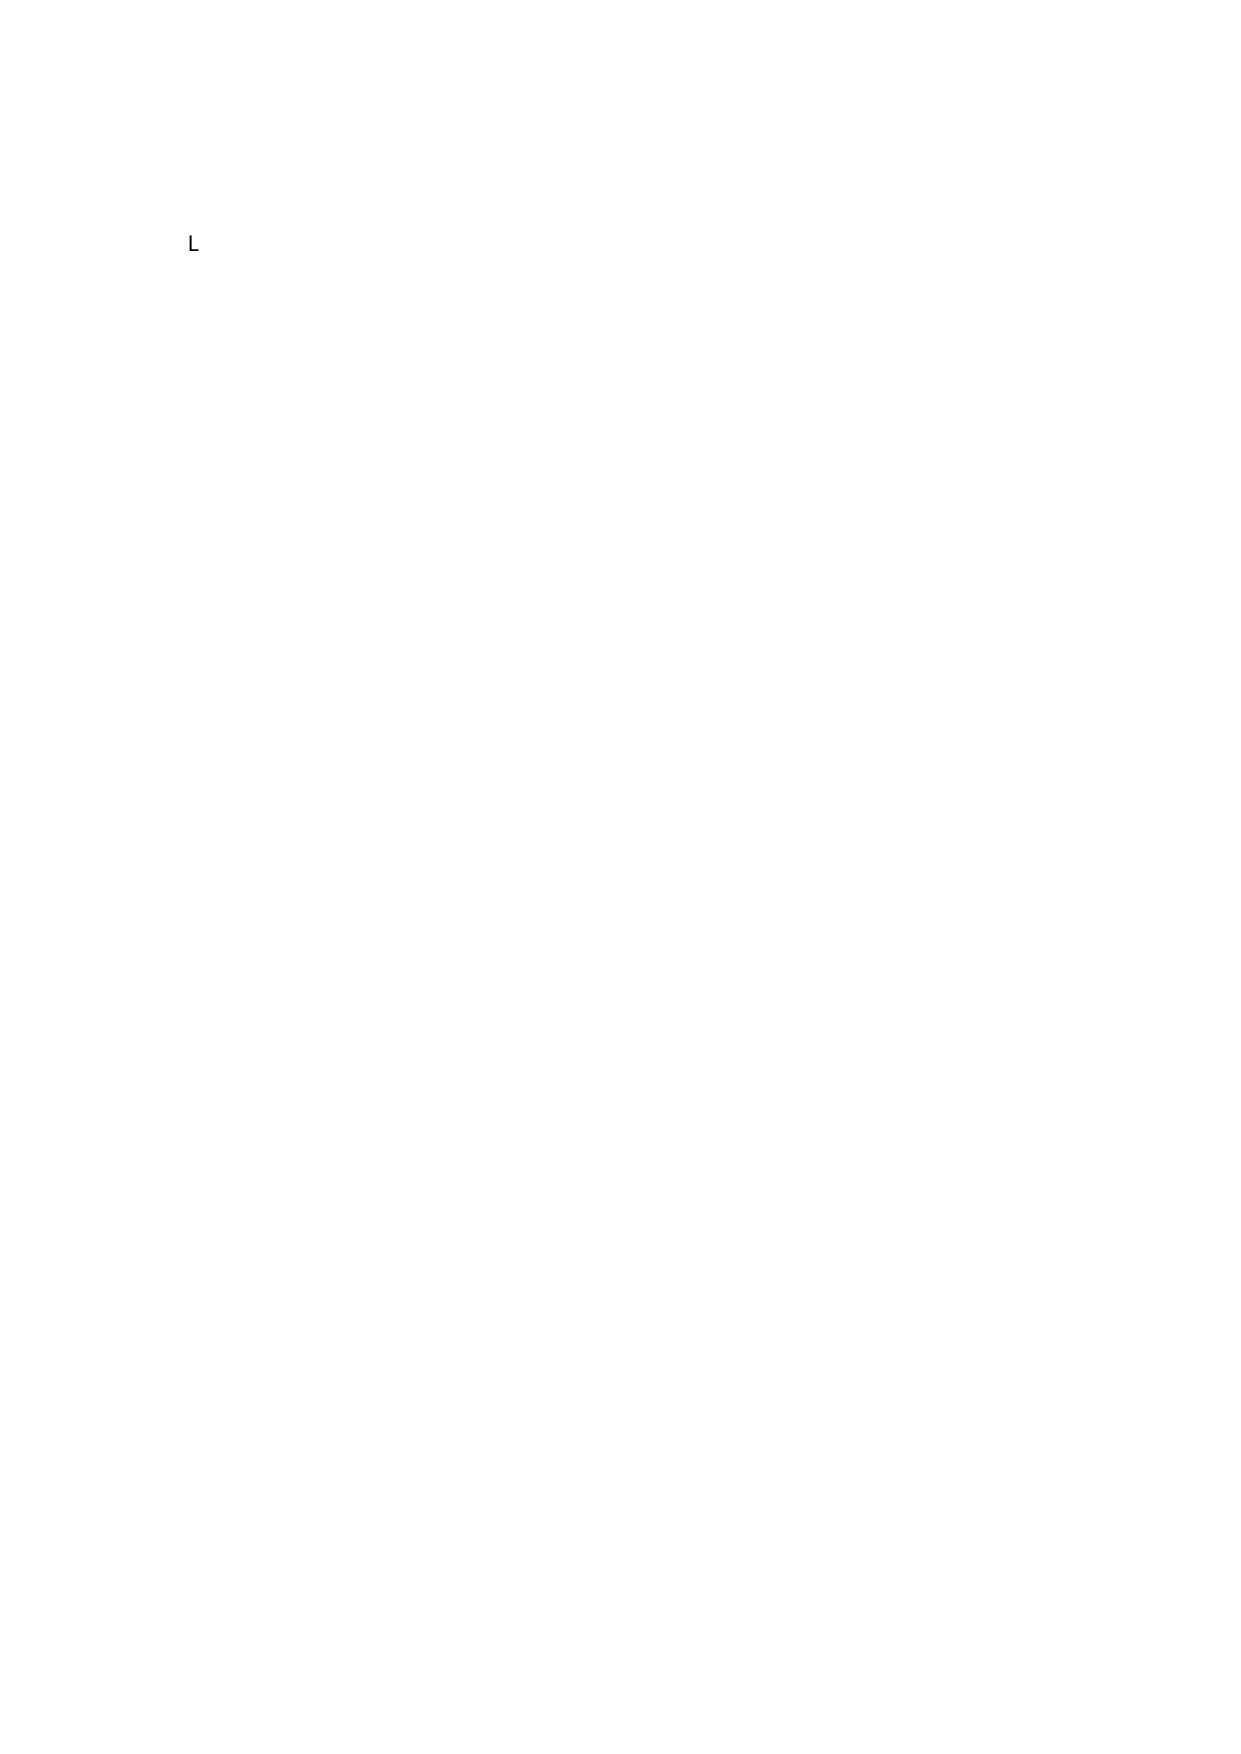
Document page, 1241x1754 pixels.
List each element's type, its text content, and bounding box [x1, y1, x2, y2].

text L [187, 227, 1053, 259]
